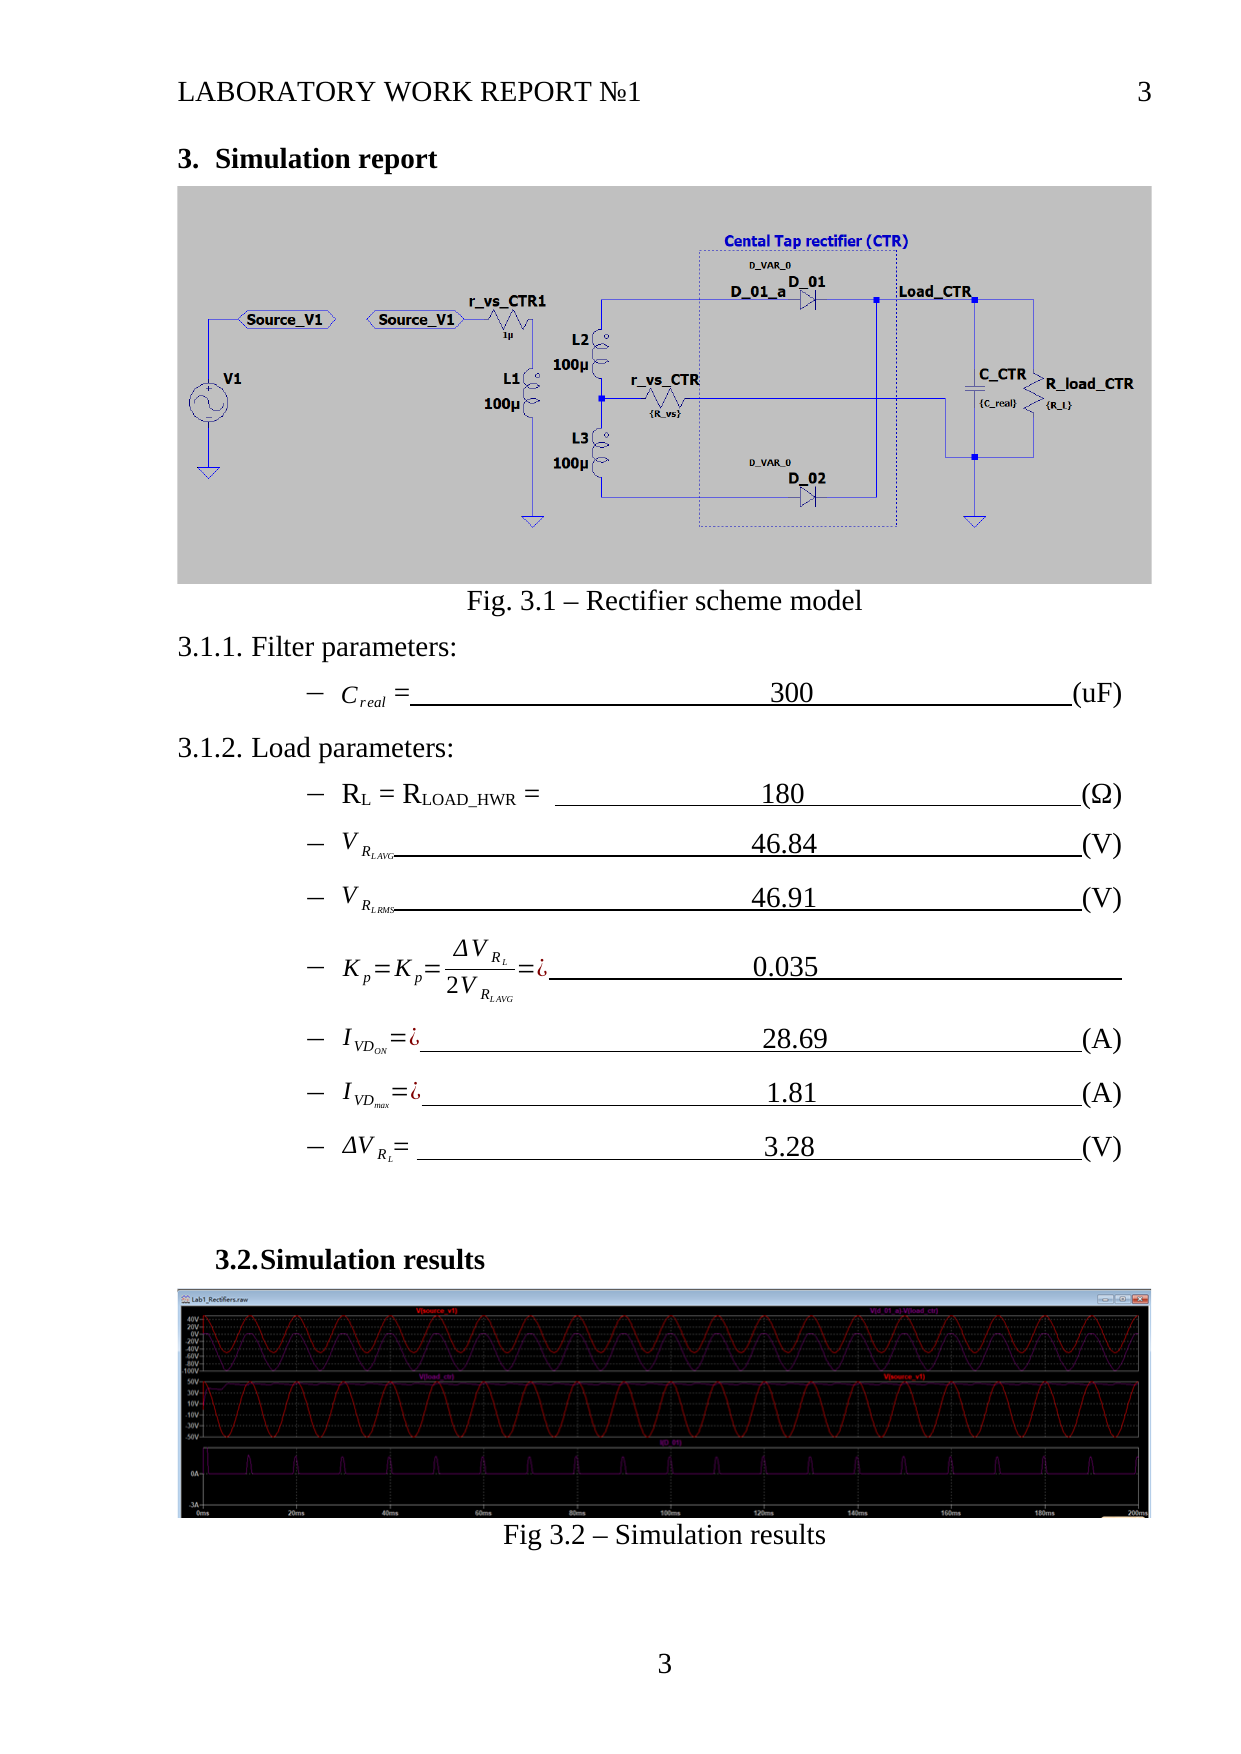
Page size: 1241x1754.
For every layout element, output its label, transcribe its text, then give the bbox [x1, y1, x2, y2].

list 1.81 (A) [304, 1076, 1152, 1113]
subtitle Filter parameters: [177, 629, 1152, 663]
picture [177, 186, 1152, 584]
subtitle Simulation report [177, 141, 1152, 174]
picture [177, 1288, 1152, 1518]
list = 300 (uF) [303, 675, 1152, 713]
text Fig. 3.1 – Rectifier scheme model [177, 584, 1152, 617]
list 0.035 [304, 934, 1152, 1005]
list RL = RLOAD_HWR = 180 (Ω) [304, 776, 1152, 809]
subtitle Simulation results [215, 1242, 1152, 1276]
subtitle Load parameters: [177, 730, 1152, 763]
list 46.84 (V) [304, 826, 1152, 863]
list = 3.28 (V) [304, 1129, 1152, 1167]
text Fig 3.2 – Simulation results [177, 1518, 1152, 1551]
list 46.91 (V) [304, 880, 1152, 917]
list 28.69 (A) [304, 1022, 1152, 1059]
